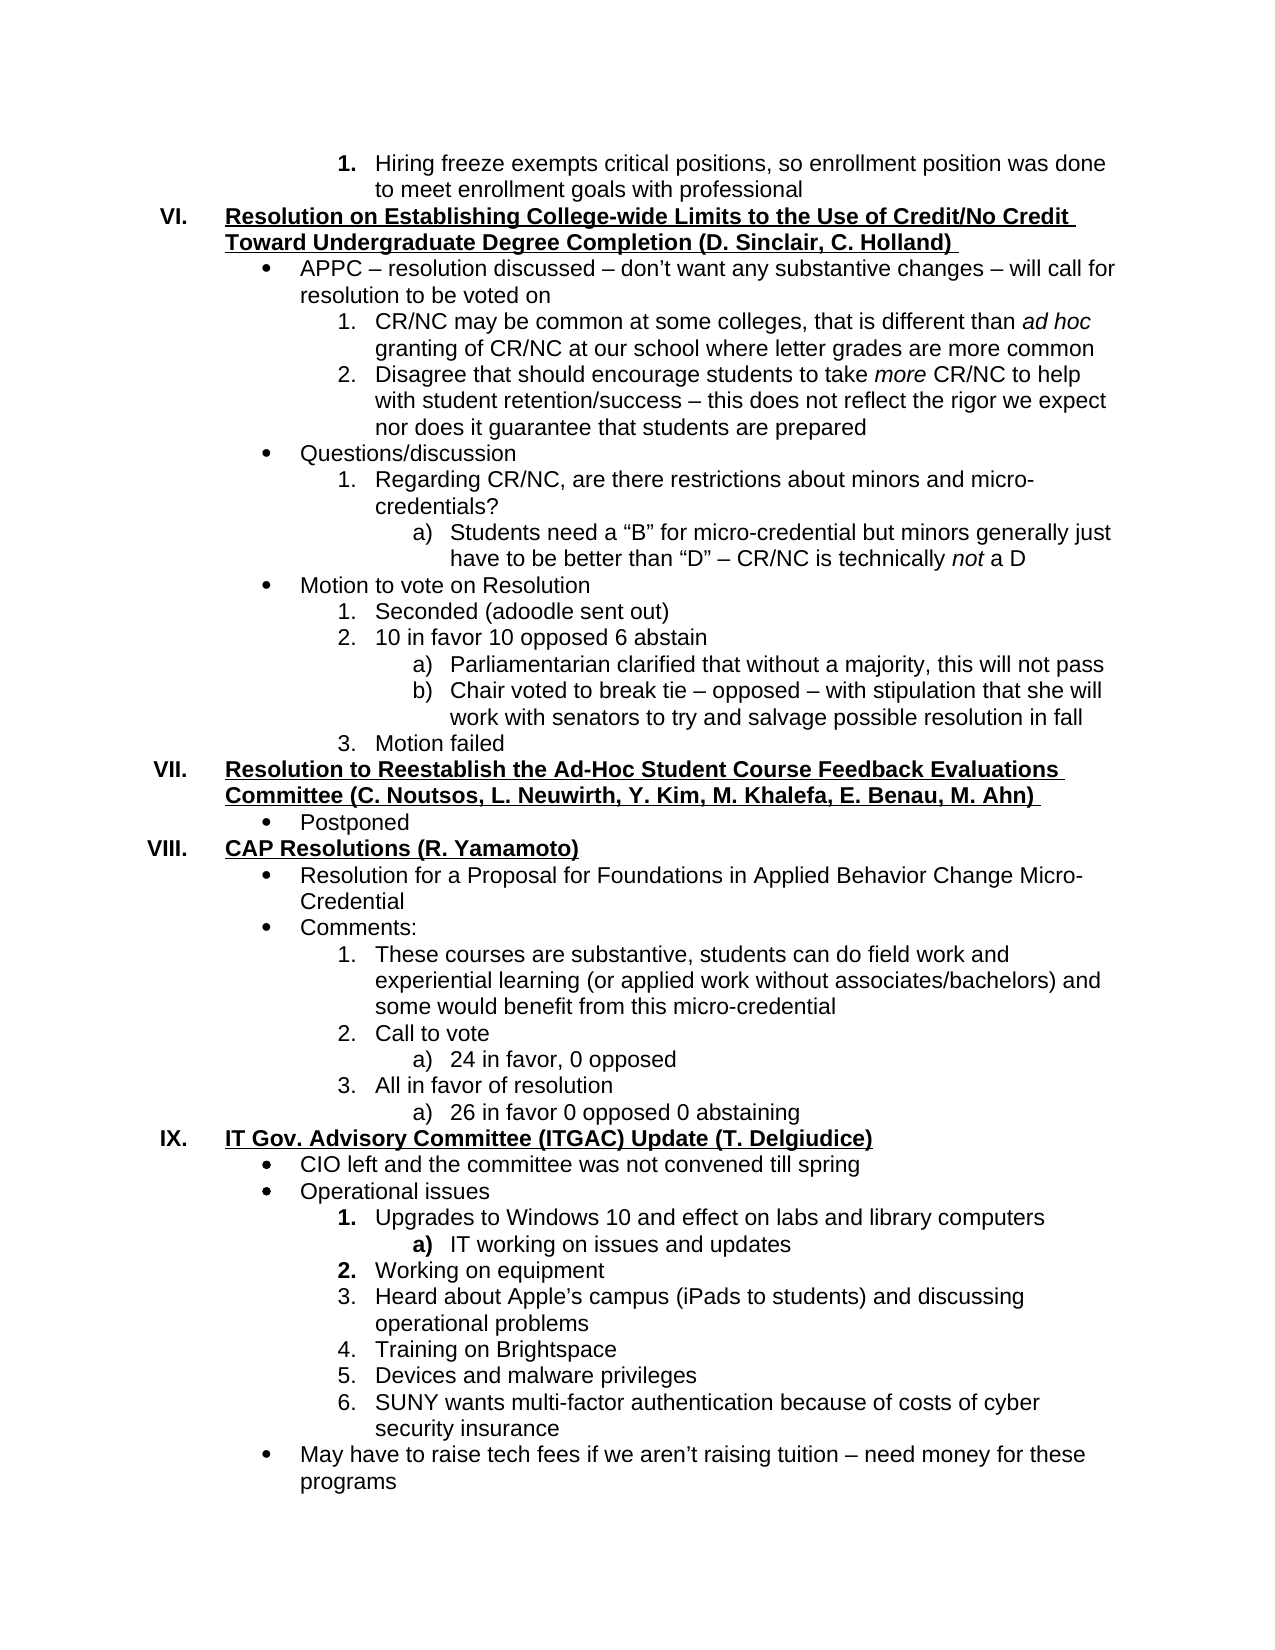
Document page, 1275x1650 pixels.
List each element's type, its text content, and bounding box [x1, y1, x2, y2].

list Postponed [262, 809, 1125, 835]
list Motion failed [337, 730, 1125, 756]
list Operational issues [262, 1178, 1125, 1204]
list APPC – resolution discussed – don’t want any substantive changes – will call for resolution to be voted on [262, 255, 1125, 308]
list Resolution for a Proposal for Foundations in Applied Behavior Change Micro-Credential [262, 862, 1125, 914]
list Regarding CR/NC, are there restrictions about minors and micro-credentials? [337, 466, 1125, 519]
list Heard about Apple’s campus (iPads to students) and discussing operational problems [337, 1283, 1125, 1336]
list 26 in favor 0 opposed 0 abstaining [412, 1099, 1125, 1125]
list CAP Resolutions (R. Yamamoto) [187, 835, 1125, 862]
list Devices and malware privileges [337, 1362, 1125, 1389]
list Resolution to Reestablish the Ad-Hoc Student Course Feedback Evaluations Committee (C. Noutsos, L. Neuwirth, Y. Kim, M. Khalefa, E. Benau, M. Ahn) [187, 756, 1125, 809]
list Hiring freeze exempts critical positions, so enrollment position was done to meet enrollment goals with professional [337, 150, 1125, 203]
list IT working on issues and updates [412, 1231, 1125, 1257]
list Upgrades to Windows 10 and effect on labs and library computers [337, 1204, 1125, 1231]
list Students need a “B” for micro-credential but minors generally just have to be better than “D” – CR/NC is technically not a D [412, 519, 1125, 572]
list These courses are substantive, students can do field work and experiential learning (or applied work without associates/bachelors) and some would benefit from this micro-credential [337, 941, 1125, 1020]
list 24 in favor, 0 opposed [412, 1046, 1125, 1072]
list IT Gov. Advisory Committee (ITGAC) Update (T. Delgiudice) [187, 1125, 1125, 1151]
list All in favor of resolution [337, 1072, 1125, 1099]
list Parliamentarian clarified that without a majority, this will not pass [412, 651, 1125, 677]
list May have to raise tech fees if we aren’t raising tuition – need money for these programs [262, 1441, 1125, 1494]
list Seconded (adoodle sent out) [337, 598, 1125, 624]
list Disagree that should encourage students to take more CR/NC to help with student retention/success – this does not reflect the rigor we expect nor does it guarantee that students are prepared [337, 361, 1125, 440]
list CR/NC may be common at some colleges, that is different than ad hoc granting of CR/NC at our school where letter grades are more common [337, 308, 1125, 361]
list Training on Brightspace [337, 1336, 1125, 1362]
list Call to vote [337, 1020, 1125, 1046]
list Resolution on Establishing College-wide Limits to the Use of Credit/No Credit Toward Undergraduate Degree Completion (D. Sinclair, C. Holland) [187, 203, 1125, 255]
list SUNY wants multi-factor authentication because of costs of cyber security insurance [337, 1389, 1125, 1441]
list Chair voted to break tie – opposed – with stipulation that she will work with senators to try and salvage possible resolution in fall [412, 677, 1125, 730]
list Comments: [262, 914, 1125, 941]
list Motion to vote on Resolution [262, 572, 1125, 598]
list Questions/discussion [262, 440, 1125, 466]
list 10 in favor 10 opposed 6 abstain [337, 624, 1125, 651]
list Working on equipment [337, 1257, 1125, 1283]
list CIO left and the committee was not convened till spring [262, 1151, 1125, 1178]
